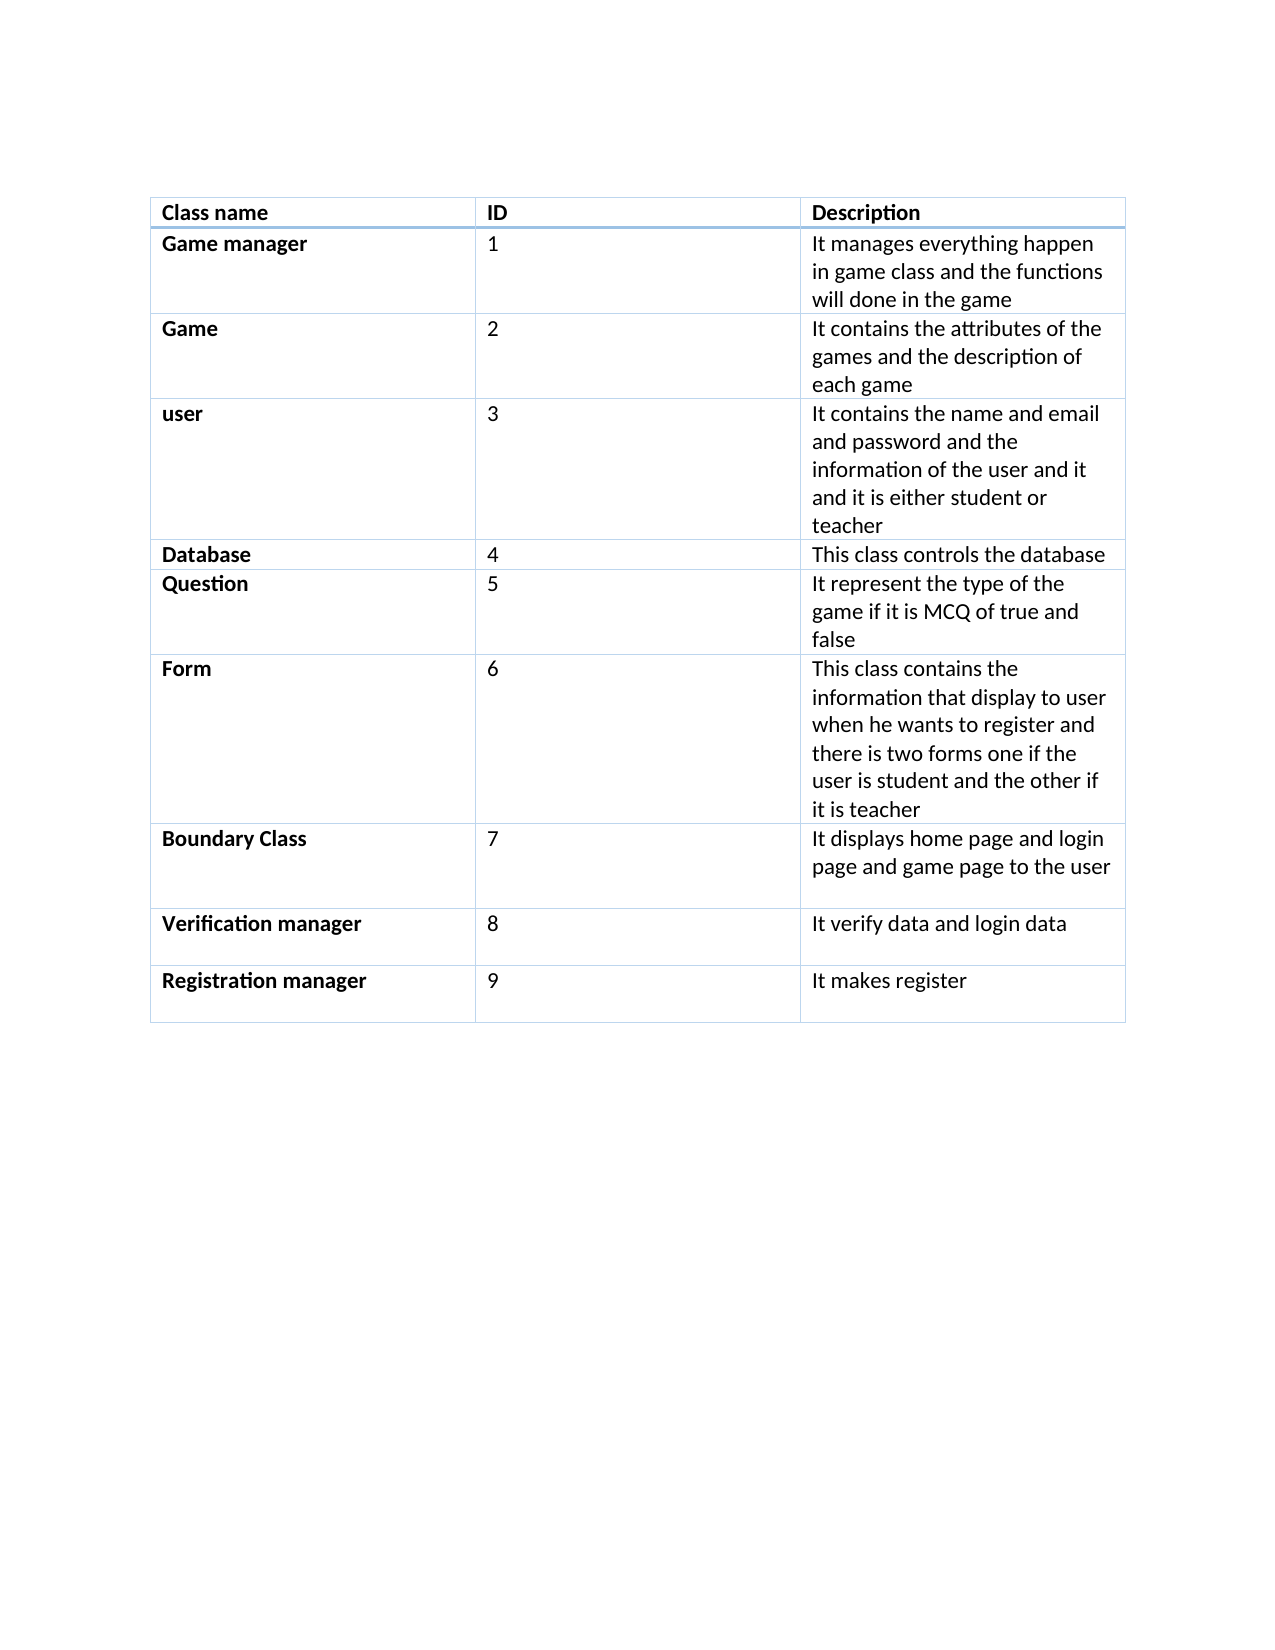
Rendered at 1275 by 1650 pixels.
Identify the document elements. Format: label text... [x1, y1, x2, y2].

table_cell Database [151, 540, 475, 568]
table_cell Game [151, 314, 475, 398]
table_cell 5 [476, 570, 800, 653]
table_cell It displays home page and login page and game page to the user [801, 824, 1125, 908]
table_header Description [801, 198, 1125, 226]
table_cell 1 [476, 229, 800, 313]
table_cell Verification manager [151, 909, 475, 965]
table_cell 9 [476, 966, 800, 1022]
table_cell 7 [476, 824, 800, 908]
table_header ID [476, 198, 800, 226]
table_cell 4 [476, 540, 800, 568]
table_cell Registration manager [151, 966, 475, 1022]
table_cell Question [151, 570, 475, 653]
table_cell Game manager [151, 229, 475, 313]
table_cell It verify data and login data [801, 909, 1125, 965]
table_header Class name [151, 198, 475, 226]
table_cell 3 [476, 399, 800, 539]
table_cell 8 [476, 909, 800, 965]
table_cell Boundary Class [151, 824, 475, 908]
table_cell Form [151, 655, 475, 823]
table_cell It contains the name and email and password and the information of the user and it and it is either student or teacher [801, 399, 1125, 539]
table_cell 2 [476, 314, 800, 398]
table_cell 6 [476, 655, 800, 823]
table_cell It represent the type of the game if it is MCQ of true and false [801, 570, 1125, 653]
table_cell This class contains the information that display to user when he wants to register and there is two forms one if the user is student and the other if it is teacher [801, 655, 1125, 823]
table_cell It makes register [801, 966, 1125, 1022]
table_cell It contains the attributes of the games and the description of each game [801, 314, 1125, 398]
table_cell user [151, 399, 475, 539]
table_cell This class controls the database [801, 540, 1125, 568]
table_cell It manages everything happen in game class and the functions will done in the game [801, 229, 1125, 313]
